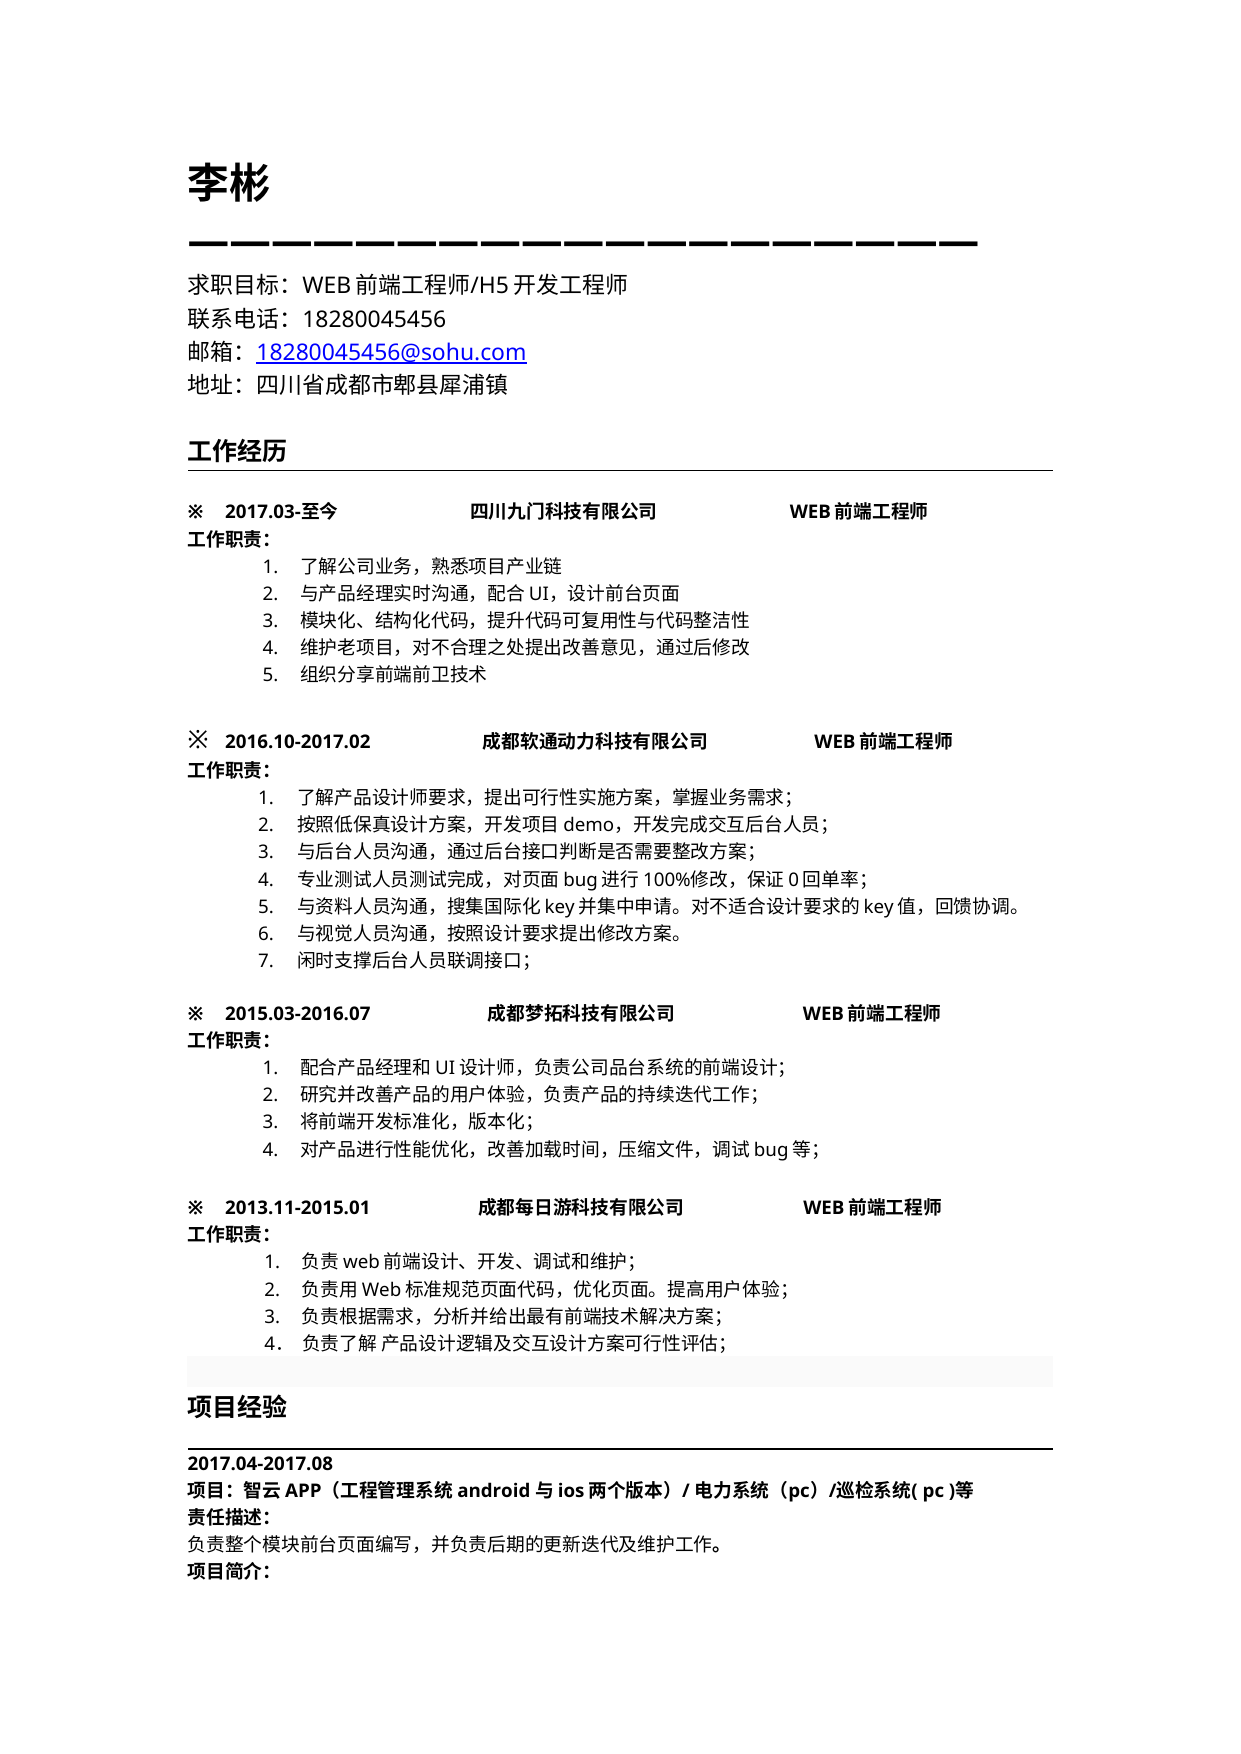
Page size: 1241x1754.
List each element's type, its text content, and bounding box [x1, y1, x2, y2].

list 专业测试人员测试完成，对页面bug进行100%修改，保证0回单率； [258, 864, 1053, 891]
list 将前端开发标准化，版本化； [262, 1107, 1053, 1134]
list 模块化、结构化代码，提升代码可复用性与代码整洁性 [262, 606, 1053, 633]
text 联系电话：18280045456 [187, 300, 1053, 334]
text 负责整个模块前台页面编写，并负责后期的更新迭代及维护工作。 [187, 1530, 1053, 1557]
list 与产品经理实时沟通，配合UI，设计前台页面 [262, 578, 1053, 606]
text 地址：四川省成都市郫县犀浦镇 [187, 367, 1053, 400]
list 负责web前端设计、开发、调试和维护； [264, 1247, 1053, 1274]
text 项目：智云APP（工程管理系统 android 与ios两个版本）/ 电力系统（pc）/巡检系统( pc )等 [187, 1476, 1053, 1503]
list 负责根据需求，分析并给出最有前端技术解决方案； [264, 1302, 1053, 1329]
list 负责用Web标准规范页面代码，优化页面。提高用户体验； [264, 1274, 1053, 1302]
list 研究并改善产品的用户体验，负责产品的持续迭代工作； [262, 1080, 1053, 1107]
text 邮箱：18280045456@sohu.com [187, 334, 1053, 367]
list 2017.03-至今 四川九门科技有限公司 WEB前端工程师 [187, 497, 1053, 524]
list 2015.03-2016.07 成都梦拓科技有限公司 WEB前端工程师 [187, 998, 1053, 1026]
text 李彬 [187, 150, 1053, 210]
list 与资料人员沟通，搜集国际化key并集中申请。对不适合设计要求的key值，回馈协调。 [258, 891, 1053, 918]
text 工作职责： [187, 524, 1053, 551]
list 了解产品设计师要求，提出可行性实施方案，掌握业务需求； [258, 783, 1053, 810]
list 配合产品经理和UI设计师，负责公司品台系统的前端设计； [262, 1053, 1053, 1080]
text 责任描述： [187, 1503, 1053, 1530]
text 工作职责： [187, 1220, 1053, 1247]
text 工作职责： [187, 755, 1053, 783]
list 了解公司业务，熟悉项目产业链 [262, 551, 1053, 578]
text ——————————————————— [187, 210, 1053, 267]
text 2017.04-2017.08 [187, 1450, 1053, 1476]
text 求职目标：WEB前端工程师/H5开发工程师 [187, 267, 1053, 300]
text 项目经验 [187, 1387, 1053, 1423]
text 项目简介： [187, 1557, 1053, 1584]
list 与后台人员沟通，通过后台接口判断是否需要整改方案； [258, 837, 1053, 864]
text 工作经历 [187, 432, 1053, 471]
list 对产品进行性能优化，改善加载时间，压缩文件，调试bug等； [262, 1134, 1053, 1162]
list 维护老项目，对不合理之处提出改善意见，通过后修改 [262, 633, 1053, 660]
list 2016.10-2017.02 成都软通动力科技有限公司 WEB前端工程师 [187, 721, 1053, 755]
list 按照低保真设计方案，开发项目demo，开发完成交互后台人员； [258, 810, 1053, 837]
text 工作职责： [187, 1026, 1053, 1053]
list 与视觉人员沟通，按照设计要求提出修改方案。 [258, 918, 1053, 946]
list 闲时支撑后台人员联调接口； [258, 946, 1053, 973]
list 2013.11-2015.01 成都每日游科技有限公司 WEB前端工程师 [187, 1193, 1053, 1220]
list 组织分享前端前卫技术 [262, 660, 1053, 687]
text 4． 负责了解 产品设计逻辑及交互设计方案可行性评估； [264, 1329, 1053, 1356]
